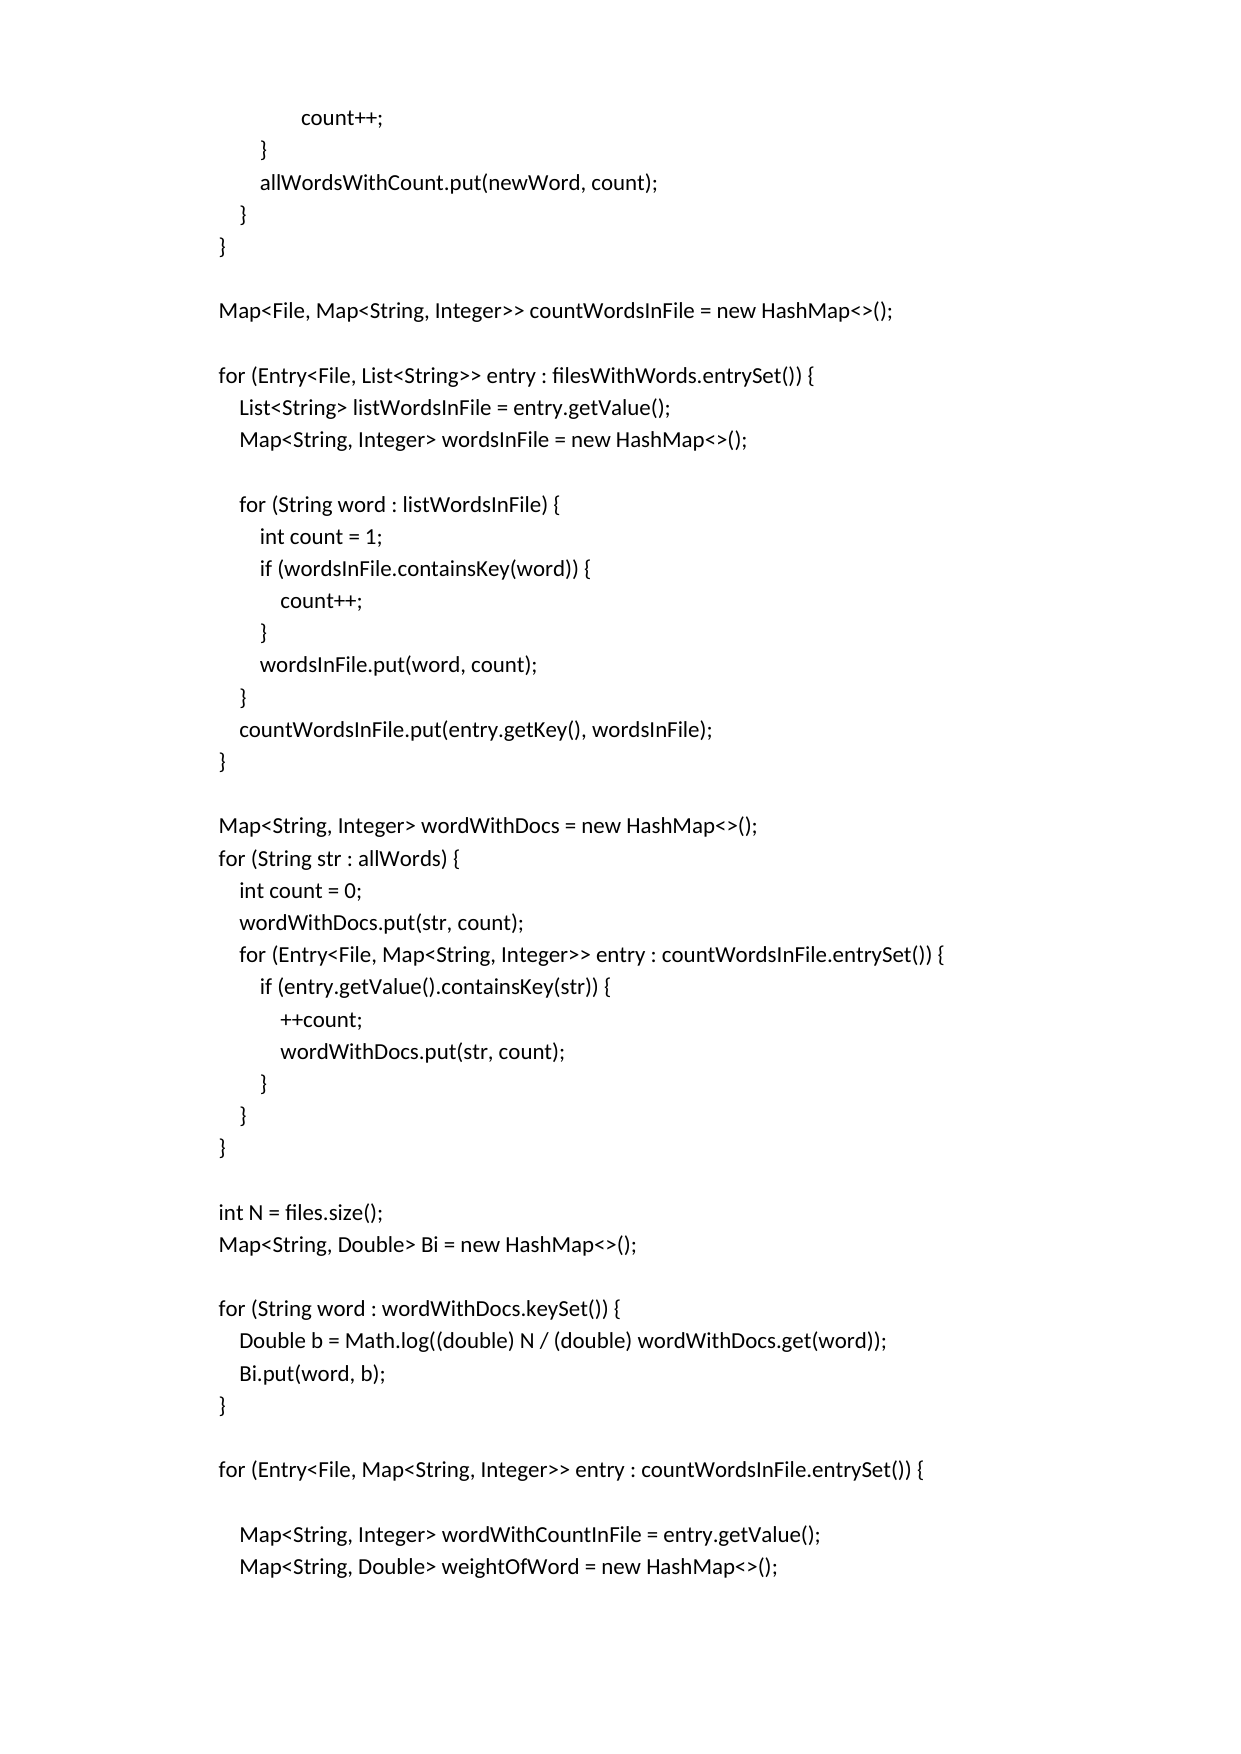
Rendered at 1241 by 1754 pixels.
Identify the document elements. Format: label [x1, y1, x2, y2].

text [177, 103, 1152, 1612]
